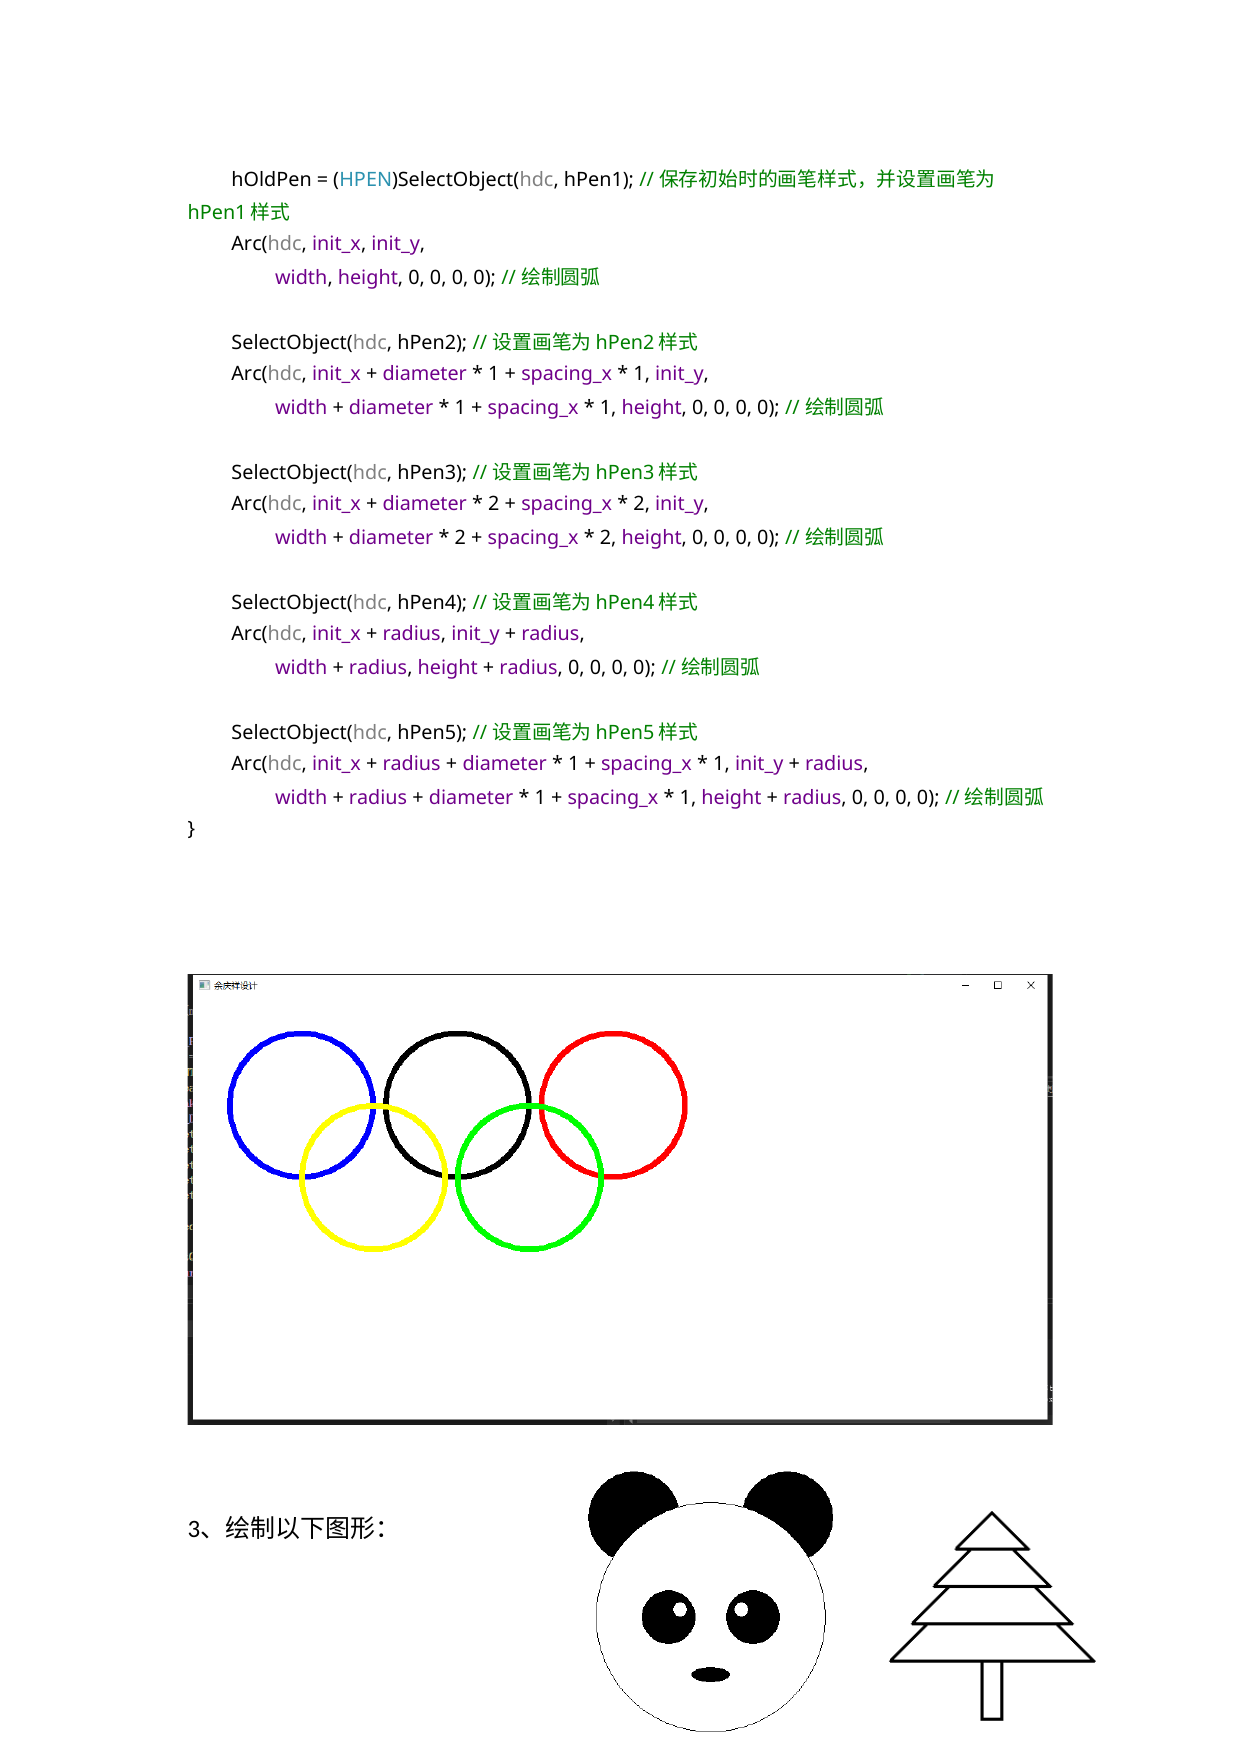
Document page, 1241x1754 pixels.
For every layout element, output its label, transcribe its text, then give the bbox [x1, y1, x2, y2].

text SelectObject(hdc, hPen5); // 设置画笔为hPen5样式 [187, 714, 1053, 747]
text width + radius + diameter * 1 + spacing_x * 1, height + radius, 0, 0, 0, 0); // 绘制圆弧 [187, 779, 1053, 812]
text width + radius, height + radius, 0, 0, 0, 0); // 绘制圆弧 [187, 649, 1053, 682]
text SelectObject(hdc, hPen2); // 设置画笔为hPen2样式 [187, 324, 1053, 357]
text Arc(hdc, init_x + radius + diameter * 1 + spacing_x * 1, init_y + radius, [187, 747, 1053, 779]
text Arc(hdc, init_x + radius, init_y + radius, [187, 617, 1053, 649]
picture [551, 1443, 1148, 1754]
text Arc(hdc, init_x + diameter * 1 + spacing_x * 1, init_y, [187, 357, 1053, 389]
text width + diameter * 2 + spacing_x * 2, height, 0, 0, 0, 0); // 绘制圆弧 [187, 519, 1053, 552]
text Arc(hdc, init_x, init_y, [187, 227, 1053, 259]
text 3、绘制以下图形： [187, 1494, 551, 1559]
text SelectObject(hdc, hPen3); // 设置画笔为hPen3样式 [187, 454, 1053, 487]
text hOldPen = (HPEN)SelectObject(hdc, hPen1); // 保存初始时的画笔样式，并设置画笔为hPen1样式 [187, 162, 1053, 227]
picture [187, 974, 1053, 1425]
text } [187, 812, 1053, 844]
text SelectObject(hdc, hPen4); // 设置画笔为hPen4样式 [187, 584, 1053, 617]
text width + diameter * 1 + spacing_x * 1, height, 0, 0, 0, 0); // 绘制圆弧 [187, 389, 1053, 422]
text width, height, 0, 0, 0, 0); // 绘制圆弧 [187, 259, 1053, 292]
text Arc(hdc, init_x + diameter * 2 + spacing_x * 2, init_y, [187, 487, 1053, 519]
